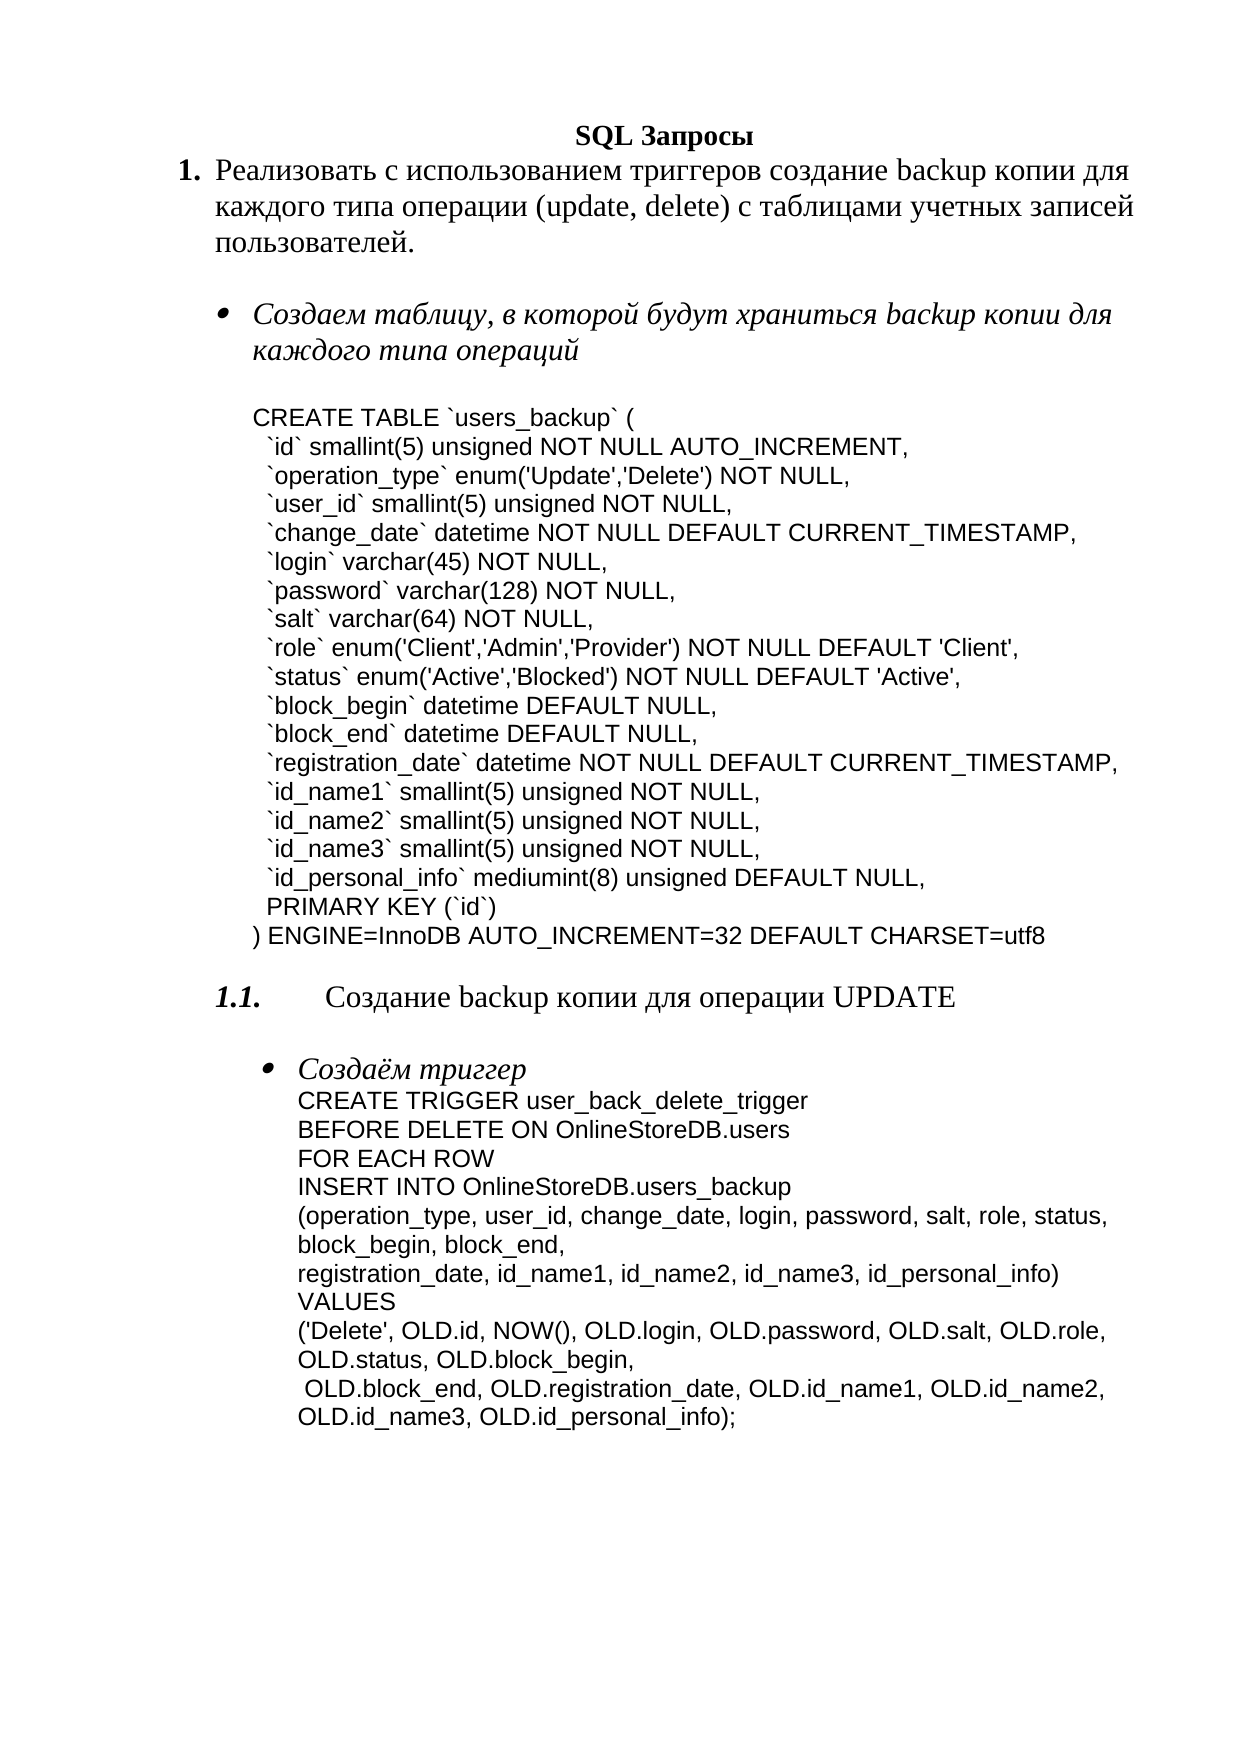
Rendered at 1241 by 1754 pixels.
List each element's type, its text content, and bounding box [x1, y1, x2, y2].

list INSERT INTO OnlineStoreDB.users_backup [297, 1172, 1152, 1201]
list FOR EACH ROW [297, 1143, 1152, 1172]
text SQL Запросы [177, 118, 1152, 152]
list PRIMARY KEY (`id`) [252, 892, 1152, 921]
list `user_id` smallint(5) unsigned NOT NULL, [252, 489, 1152, 518]
list `password` varchar(128) NOT NULL, [252, 576, 1152, 604]
list `operation_type` enum('Update','Delete') NOT NULL, [252, 461, 1152, 489]
list `id_name1` smallint(5) unsigned NOT NULL, [252, 777, 1152, 806]
list `id` smallint(5) unsigned NOT NULL AUTO_INCREMENT, [252, 432, 1152, 461]
list BEFORE DELETE ON OnlineStoreDB.users [297, 1115, 1152, 1143]
list ('Delete', OLD.id, NOW(), OLD.login, OLD.password, OLD.salt, OLD.role, OLD.status, OLD.block_begin, [297, 1316, 1152, 1373]
list `registration_date` datetime NOT NULL DEFAULT CURRENT_TIMESTAMP, [252, 748, 1152, 777]
list VALUES [297, 1287, 1152, 1316]
list Реализовать с использованием триггеров создание backup копии для каждого типа операции (update, delete) с таблицами учетных записей пользователей. [177, 152, 1152, 259]
list registration_date, id_name1, id_name2, id_name3, id_personal_info) [297, 1258, 1152, 1287]
list Создание backup копии для операции UPDATE [215, 978, 1152, 1014]
list `block_begin` datetime DEFAULT NULL, [252, 691, 1152, 719]
list ) ENGINE=InnoDB AUTO_INCREMENT=32 DEFAULT CHARSET=utf8 [252, 921, 1152, 949]
list `login` varchar(45) NOT NULL, [252, 547, 1152, 576]
list CREATE TABLE `users_backup` ( [252, 403, 1152, 432]
list `id_name3` smallint(5) unsigned NOT NULL, [252, 834, 1152, 863]
list `salt` varchar(64) NOT NULL, [252, 604, 1152, 633]
list CREATE TRIGGER user_back_delete_trigger [297, 1086, 1152, 1115]
list `id_personal_info` mediumint(8) unsigned DEFAULT NULL, [252, 863, 1152, 892]
list Создаём триггер [260, 1050, 1152, 1086]
list Создаем таблицу, в которой будут храниться backup копии для каждого типа операций [215, 295, 1152, 367]
list `role` enum('Client','Admin','Provider') NOT NULL DEFAULT 'Client', [252, 633, 1152, 662]
list `change_date` datetime NOT NULL DEFAULT CURRENT_TIMESTAMP, [252, 518, 1152, 547]
list OLD.block_end, OLD.registration_date, OLD.id_name1, OLD.id_name2, OLD.id_name3, OLD.id_personal_info); [297, 1373, 1152, 1431]
list `status` enum('Active','Blocked') NOT NULL DEFAULT 'Active', [252, 662, 1152, 691]
list `id_name2` smallint(5) unsigned NOT NULL, [252, 806, 1152, 834]
list (operation_type, user_id, change_date, login, password, salt, role, status, block_begin, block_end, [297, 1201, 1152, 1258]
list `block_end` datetime DEFAULT NULL, [252, 719, 1152, 748]
